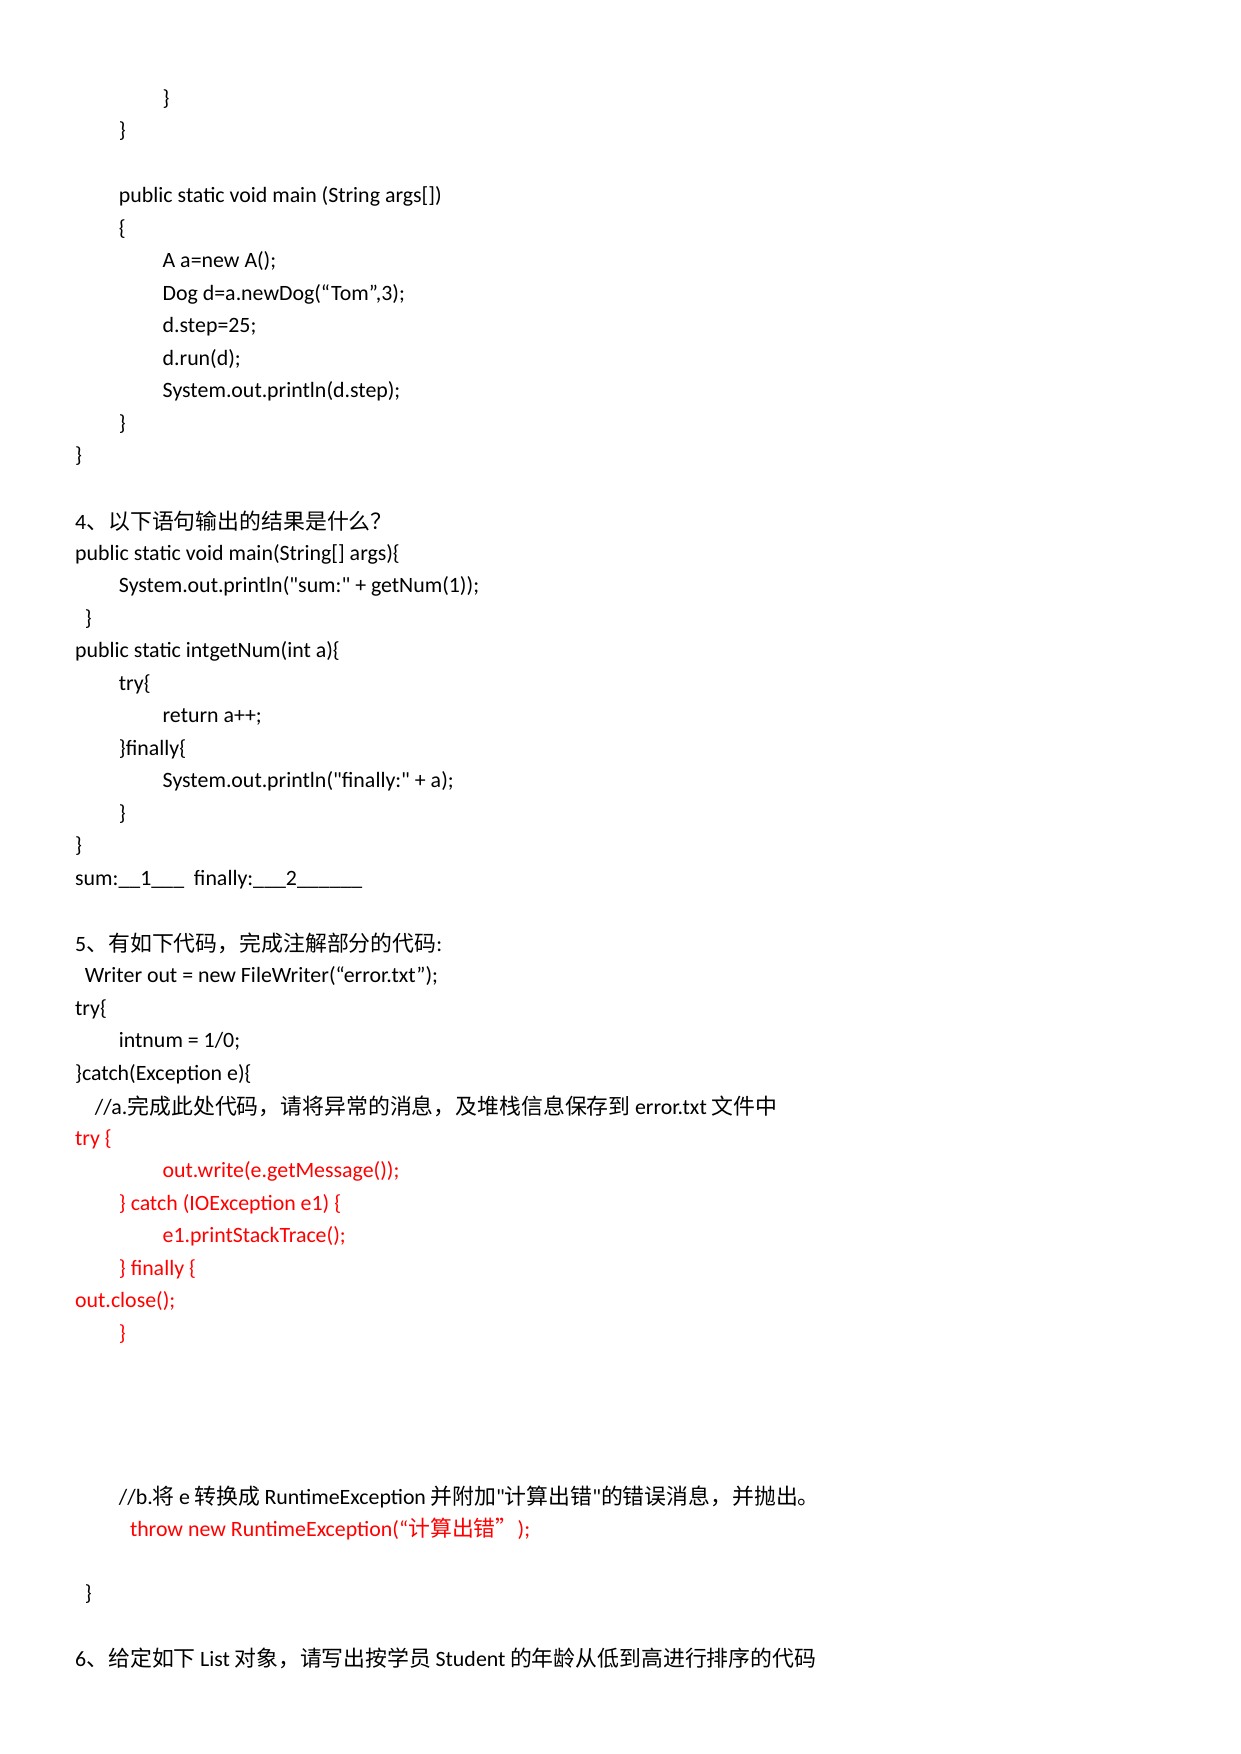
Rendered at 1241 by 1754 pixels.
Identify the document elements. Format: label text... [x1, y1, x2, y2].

text }catch(Exception e){ [75, 1056, 1165, 1088]
text } [119, 406, 1165, 438]
text }finally{ [75, 731, 1165, 763]
text try{ [75, 991, 1165, 1023]
text System.out.println("finally:" + a); [119, 763, 1165, 796]
text } [75, 828, 1165, 861]
text out.write(e.getMessage()); [75, 1153, 1165, 1186]
text System.out.println("sum:" + getNum(1)); [75, 568, 1165, 601]
text } catch (IOException e1) { [75, 1186, 1165, 1218]
text } finally { [75, 1251, 1165, 1283]
text Dog d=a.newDog(“Tom”,3); [162, 276, 1165, 308]
text public static void main (String args[]) [119, 178, 1165, 211]
text out.close(); [75, 1283, 1165, 1316]
text } [162, 81, 1165, 113]
text try { [75, 1121, 1165, 1153]
text } [119, 113, 1165, 146]
text //b.将e转换成RuntimeException并附加"计算出错"的错误消息，并抛出。 [75, 1478, 1165, 1511]
text A a=new A(); [162, 243, 1165, 276]
text d.run(d); [162, 341, 1165, 373]
text 6、给定如下List对象，请写出按学员Student的年龄从低到高进行排序的代码 [75, 1641, 1165, 1673]
text 5、有如下代码，完成注解部分的代码: [75, 926, 1165, 958]
text } [75, 796, 1165, 828]
text { [119, 211, 1165, 243]
text System.out.println(d.step); [162, 373, 1165, 406]
text intnum = 1/0; [75, 1023, 1165, 1056]
text Writer out = new FileWriter(“error.txt”); [75, 958, 1165, 991]
text } [75, 601, 1165, 633]
text //a.完成此处代码，请将异常的消息，及堆栈信息保存到error.txt文件中 [75, 1088, 1165, 1121]
text } [75, 1316, 1165, 1348]
text return a++; [119, 698, 1165, 731]
text 4、以下语句输出的结果是什么？ [75, 503, 1165, 536]
text public static intgetNum(int a){ [75, 633, 1165, 666]
text d.step=25; [162, 308, 1165, 341]
text } [75, 1576, 1165, 1608]
text public static void main(String[] args){ [75, 536, 1165, 568]
text try{ [75, 666, 1165, 698]
text e1.printStackTrace(); [75, 1218, 1165, 1251]
text sum:__1___ finally:___2______ [75, 861, 1165, 893]
text } [75, 438, 1165, 471]
text throw new RuntimeException(“计算出错”); [75, 1511, 1165, 1543]
